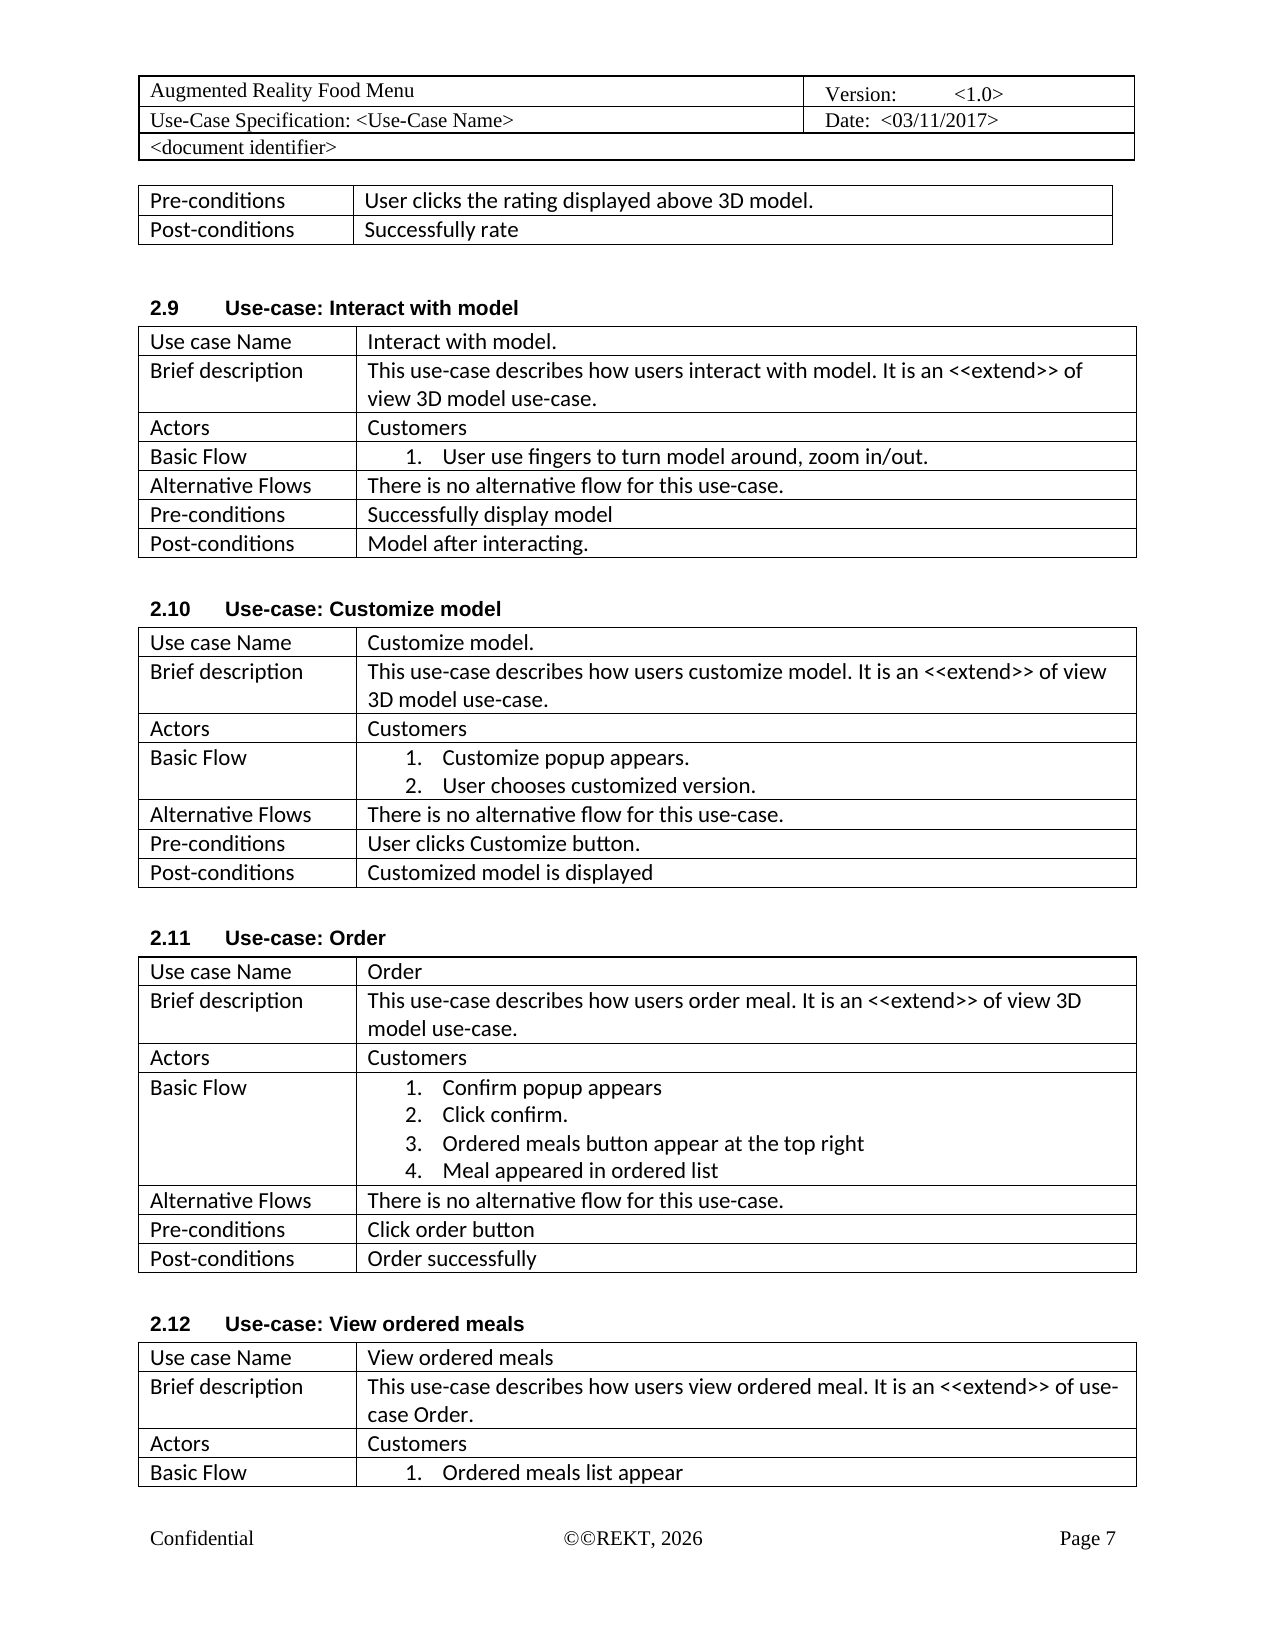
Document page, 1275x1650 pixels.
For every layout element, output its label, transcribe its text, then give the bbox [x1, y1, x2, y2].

table_cell Post-conditions [139, 1244, 356, 1272]
table_cell Model after interacting. [357, 529, 1136, 557]
subtitle Use-case: Customize model [150, 596, 1125, 621]
table_cell Post-conditions [139, 859, 356, 887]
table_cell Actors [139, 1044, 356, 1072]
table_cell Pre-conditions [139, 186, 353, 214]
table_cell There is no alternative flow for this use-case. [357, 1186, 1136, 1214]
table_cell Pre-conditions [139, 500, 356, 528]
table_header Use case Name [139, 958, 356, 985]
table_cell User clicks the rating displayed above 3D model. [354, 186, 1112, 214]
table_cell Basic Flow [139, 1073, 356, 1185]
table_cell Post-conditions [139, 529, 356, 557]
table_cell Customers [357, 714, 1136, 742]
table_cell Successfully rate [354, 216, 1112, 243]
table_cell Alternative Flows [139, 471, 356, 499]
table_cell Brief description [139, 356, 356, 412]
table_cell Brief description [139, 657, 356, 713]
table_header Use case Name [139, 1343, 356, 1371]
table_cell Customers [357, 1429, 1136, 1457]
table_cell Alternative Flows [139, 1186, 356, 1214]
table_header Use case Name [139, 628, 356, 656]
table_cell Actors [139, 714, 356, 742]
table_cell Customized model is displayed [357, 859, 1136, 887]
table_cell Post-conditions [139, 216, 353, 243]
table_cell Alternative Flows [139, 800, 356, 828]
table_cell Pre-conditions [139, 830, 356, 857]
table_cell Click order button [357, 1215, 1136, 1243]
table_cell This use-case describes how users order meal. It is an <<extend>> of view 3D model use-case. [357, 986, 1136, 1042]
table_cell Basic Flow [139, 1458, 356, 1486]
table_header Interact with model. [357, 327, 1136, 355]
table_cell User use fingers to turn model around, zoom in/out. [357, 442, 1136, 470]
table_cell Confirm popup appears Click confirm. Ordered meals button appear at the top right Meal appeared in ordered list [357, 1073, 1136, 1185]
table_cell Brief description [139, 1372, 356, 1428]
subtitle Use-case: Interact with model [150, 294, 1125, 319]
table_cell Basic Flow [139, 442, 356, 470]
table_cell Basic Flow [139, 743, 356, 799]
table_cell Ordered meals list appear [357, 1458, 1136, 1486]
table_cell Pre-conditions [139, 1215, 356, 1243]
table_cell User clicks Customize button. [357, 830, 1136, 857]
table_header View ordered meals [357, 1343, 1136, 1371]
table_cell This use-case describes how users customize model. It is an <<extend>> of view 3D model use-case. [357, 657, 1136, 713]
table_cell This use-case describes how users interact with model. It is an <<extend>> of view 3D model use-case. [357, 356, 1136, 412]
subtitle Use-case: Order [150, 925, 1125, 950]
table_cell Customize popup appears. User chooses customized version. [357, 743, 1136, 799]
table_cell There is no alternative flow for this use-case. [357, 471, 1136, 499]
table_header Use case Name [139, 327, 356, 355]
table_cell There is no alternative flow for this use-case. [357, 800, 1136, 828]
table_cell Customers [357, 413, 1136, 441]
table_cell Order successfully [357, 1244, 1136, 1272]
subtitle Use-case: View ordered meals [150, 1310, 1125, 1335]
table_cell Brief description [139, 986, 356, 1042]
table_cell Actors [139, 1429, 356, 1457]
table_header Customize model. [357, 628, 1136, 656]
table_header Order [357, 958, 1136, 985]
table_cell This use-case describes how users view ordered meal. It is an <<extend>> of use-case Order. [357, 1372, 1136, 1428]
table_cell Customers [357, 1044, 1136, 1072]
table_cell Actors [139, 413, 356, 441]
table_cell Successfully display model [357, 500, 1136, 528]
